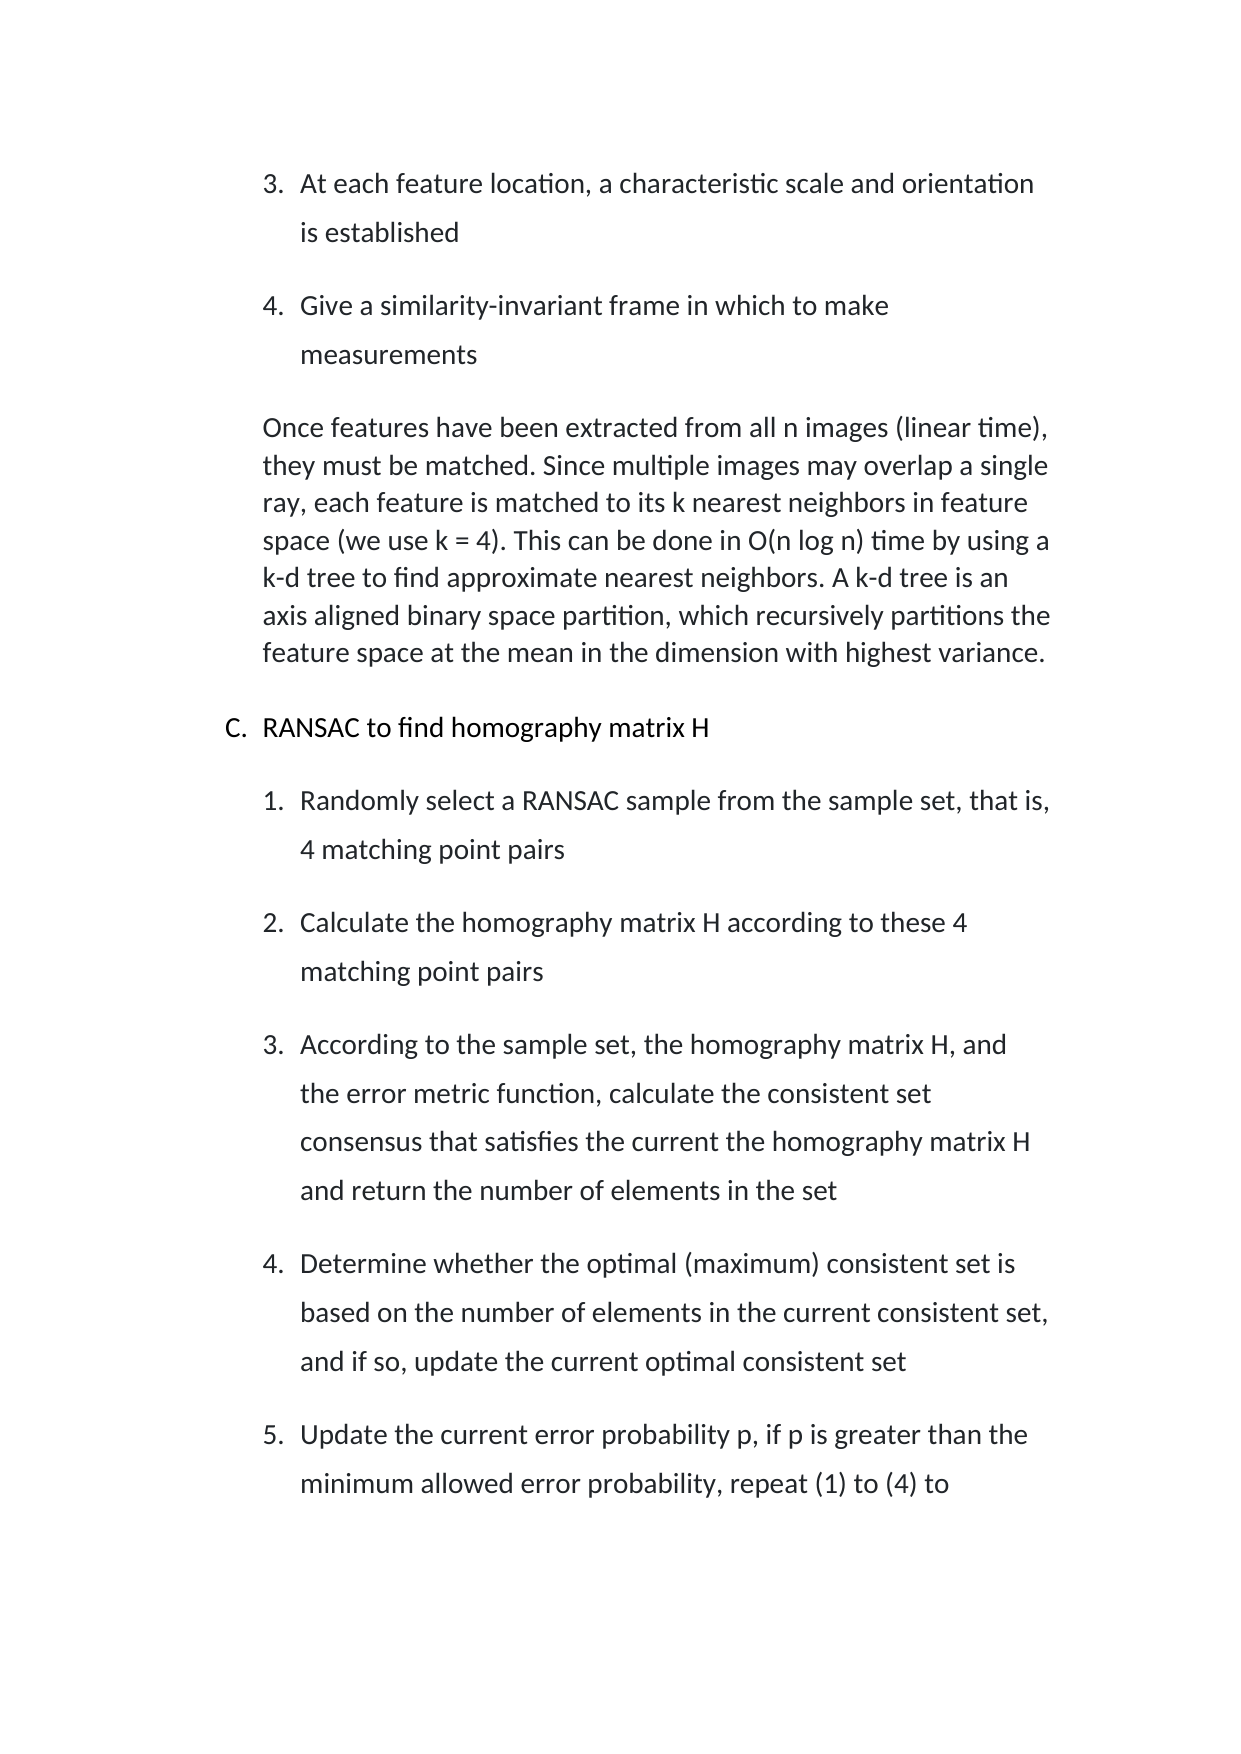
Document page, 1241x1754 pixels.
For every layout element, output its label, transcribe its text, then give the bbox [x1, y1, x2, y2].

list At each feature location, a characteristic scale and orientation is established [262, 164, 1053, 251]
list Give a similarity-invariant frame in which to make measurements [262, 286, 1053, 373]
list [262, 1415, 1053, 1501]
list According to the sample set, the homography matrix H, and the error metric function, calculate the consistent set consensus that satisfies the current the homography matrix H and return the number of elements in the set [262, 1025, 1053, 1209]
list Calculate the homography matrix H according to these 4 matching point pairs [262, 903, 1053, 989]
text Once features have been extracted from all n images (linear time), they must be matched. Since multiple images may overlap a single ray, each feature is matched to its k nearest neighbors in feature space (we use k = 4). This can be done in O(n log n) time by using a k-d tree to find approximate nearest neighbors. A k-d tree is an axis aligned binary space partition, which recursively partitions the feature space at the mean in the dimension with highest variance. [262, 408, 1053, 671]
list Randomly select a RANSAC sample from the sample set, that is, 4 matching point pairs [262, 781, 1053, 868]
list RANSAC to find homography matrix H [225, 708, 1053, 746]
list Determine whether the optimal (maximum) consistent set is based on the number of elements in the current consistent set, and if so, update the current optimal consistent set [262, 1244, 1053, 1379]
